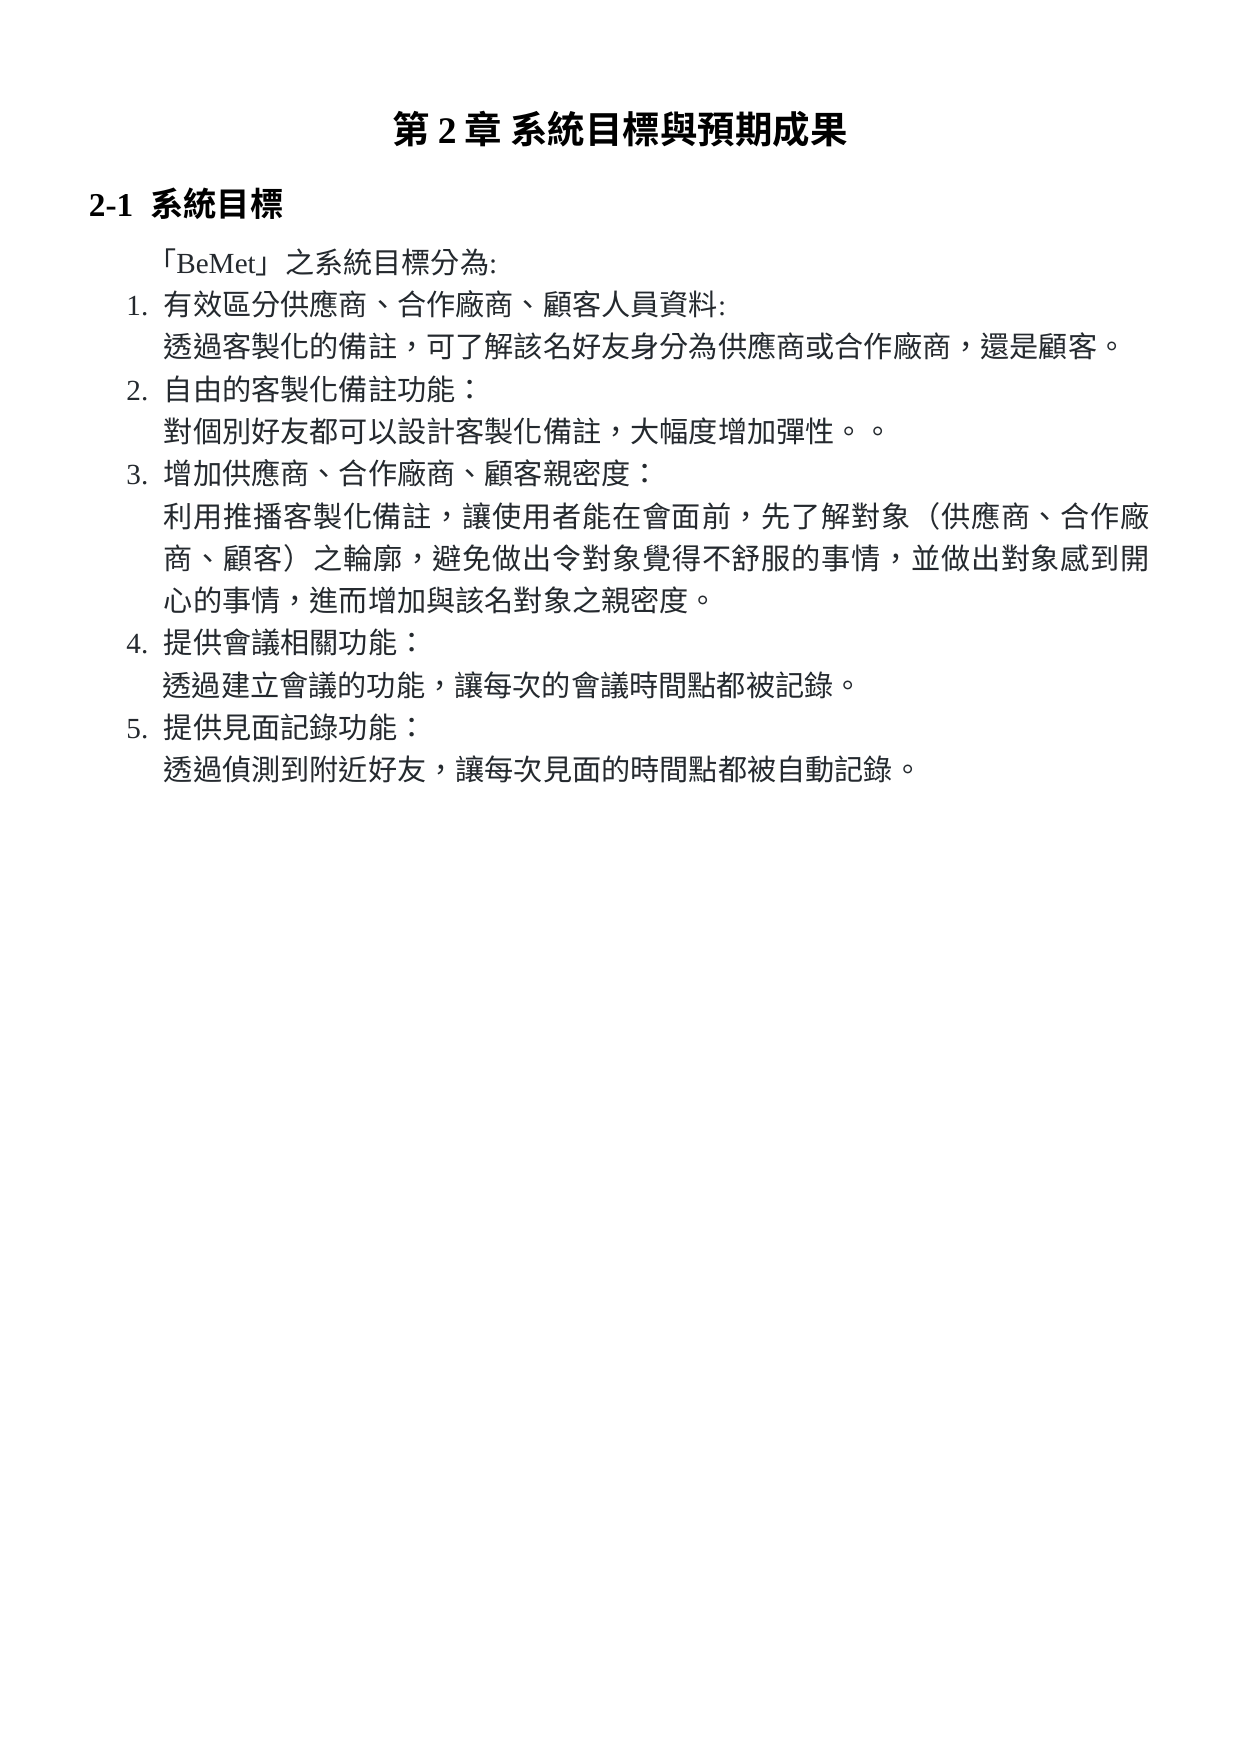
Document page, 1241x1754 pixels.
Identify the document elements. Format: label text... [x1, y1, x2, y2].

list 自由的客製化備註功能： [126, 366, 1152, 409]
list 增加供應商、合作廠商、顧客親密度： [126, 451, 1152, 493]
text 透過建立會議的功能，讓每次的會議時間點都被記錄。 [162, 662, 1152, 705]
text 第2章 系統目標與預期成果 [89, 89, 1152, 164]
text 透過客製化的備註，可了解該名好友身分為供應商或合作廠商，還是顧客。 [164, 324, 1152, 366]
text 利用推播客製化備註，讓使用者能在會面前，先了解對象（供應商、合作廠商、顧客）之輪廓，避免做出令對象覺得不舒服的事情，並做出對象感到開心的事情，進而增加與該名對象之親密度。 [164, 493, 1152, 620]
list 提供見面記錄功能： [126, 705, 1152, 747]
text 2-1 系統目標 [89, 164, 1152, 239]
list 提供會議相關功能： [126, 620, 1152, 662]
text 「BeMet」之系統目標分為: [89, 239, 1152, 282]
text 透過偵測到附近好友，讓每次見面的時間點都被自動記錄。 [164, 747, 1152, 789]
text 對個別好友都可以設計客製化備註，大幅度增加彈性。。 [164, 409, 1152, 451]
list 有效區分供應商、合作廠商、顧客人員資料: [126, 282, 1152, 324]
